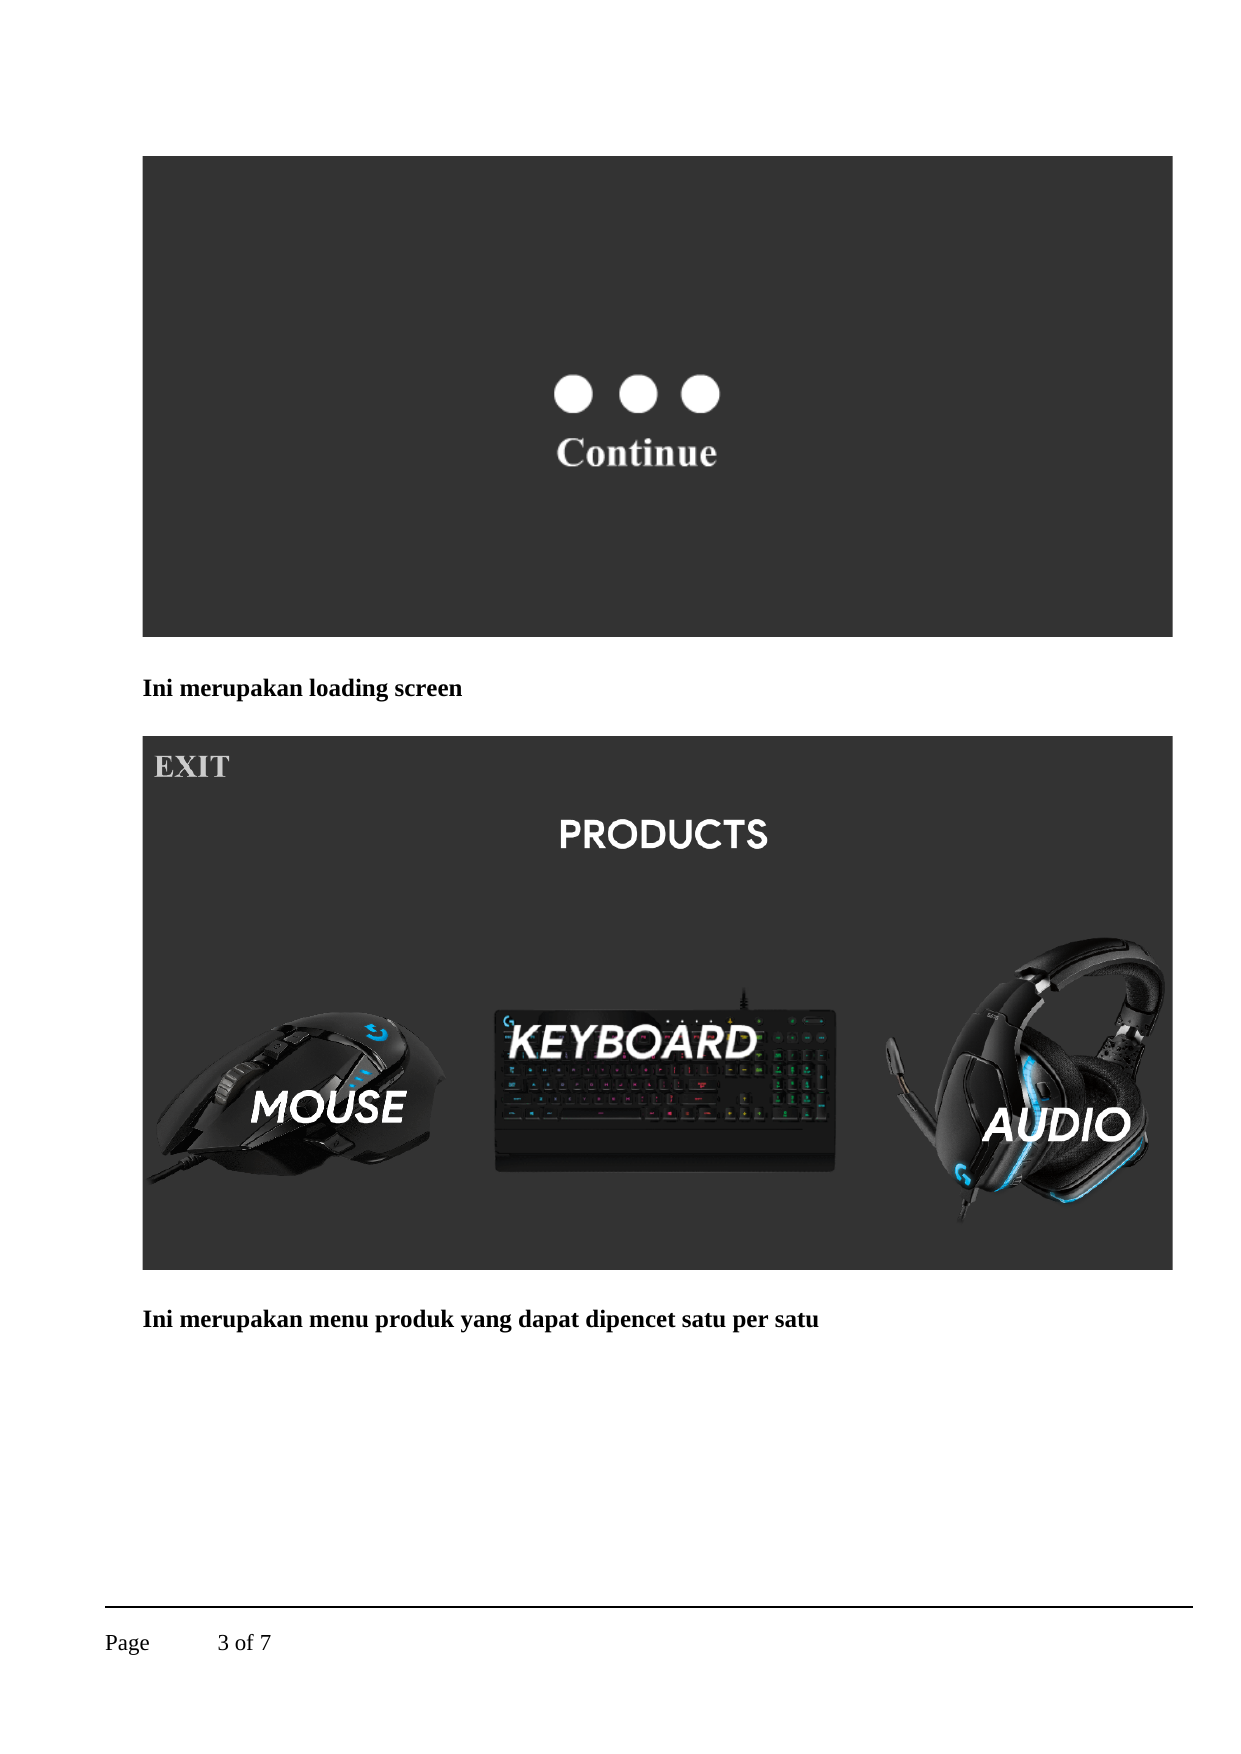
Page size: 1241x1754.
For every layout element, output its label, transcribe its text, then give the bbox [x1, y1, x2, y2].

text Ini merupakan menu produk yang dapat dipencet satu per satu [142, 1304, 1135, 1333]
text Ini merupakan loading screen [142, 673, 1135, 702]
picture [142, 156, 1173, 637]
picture [142, 736, 1173, 1270]
